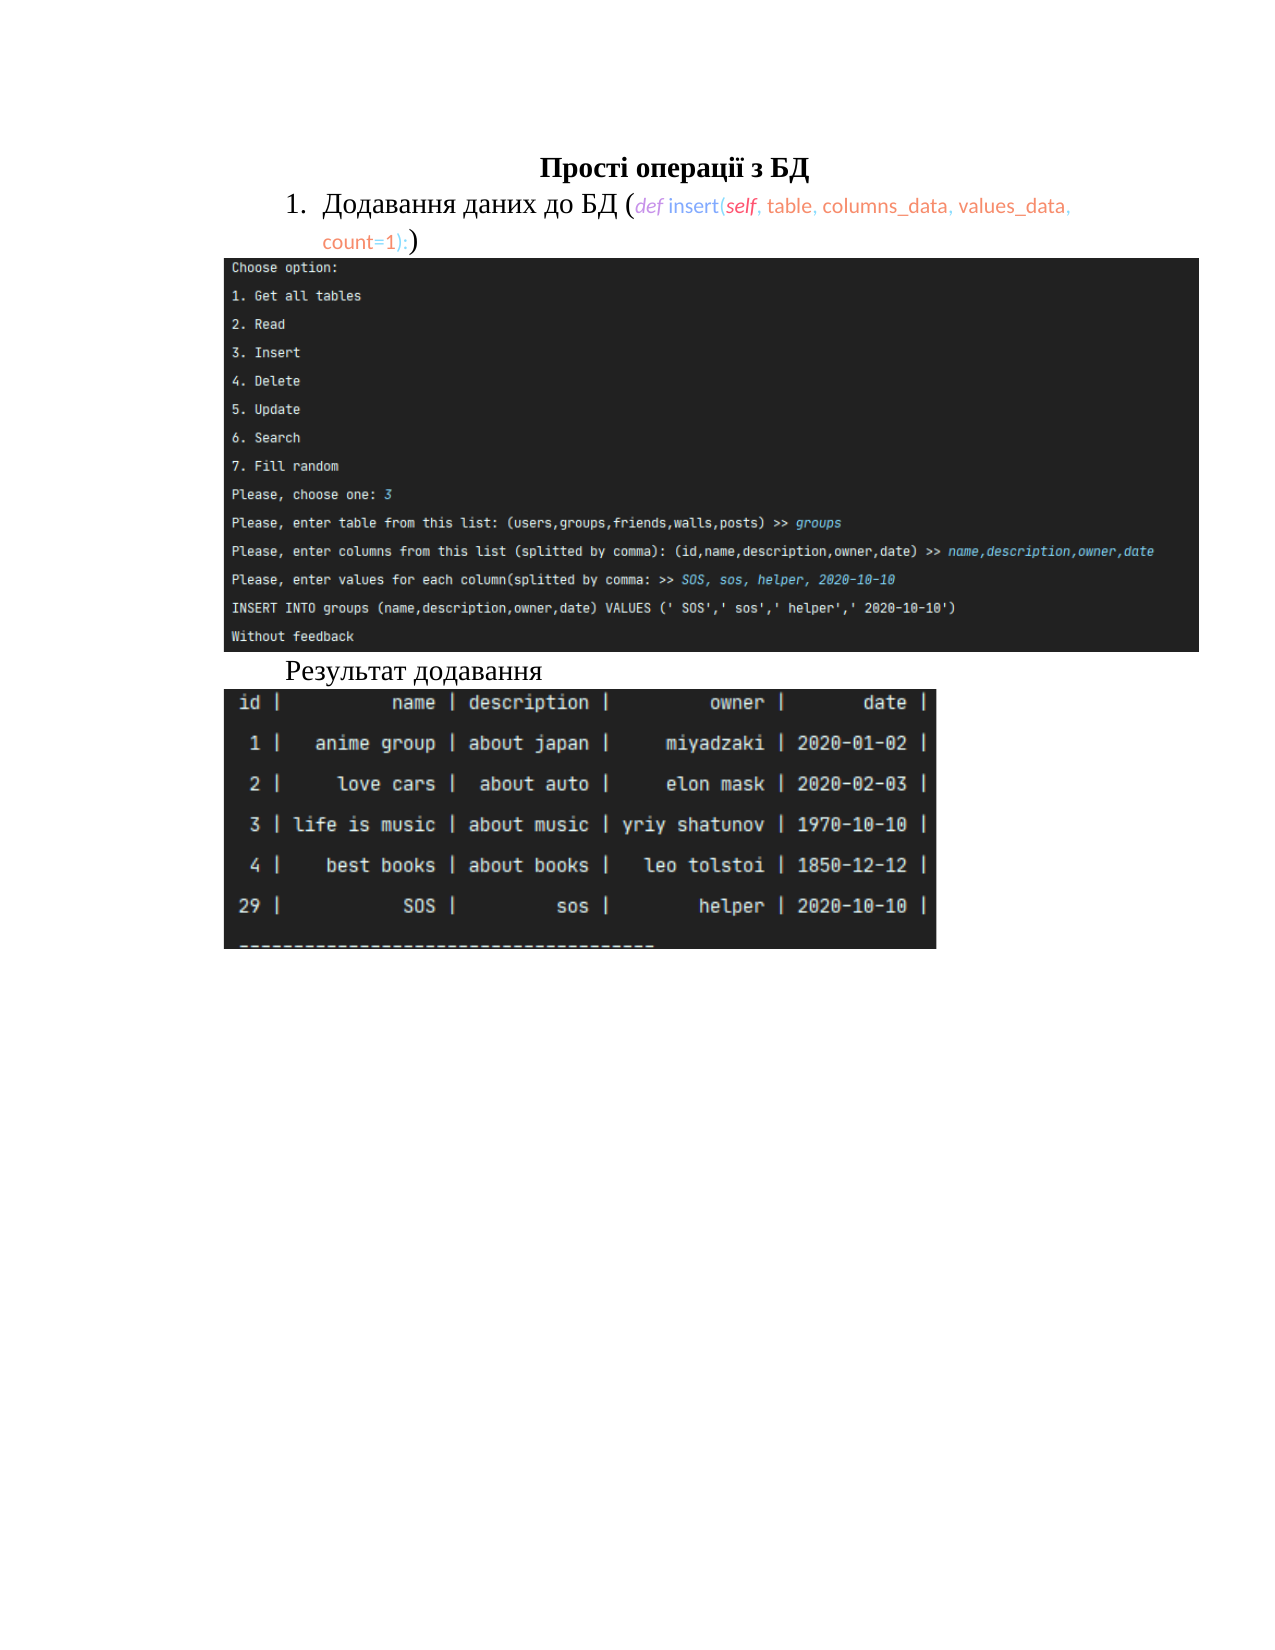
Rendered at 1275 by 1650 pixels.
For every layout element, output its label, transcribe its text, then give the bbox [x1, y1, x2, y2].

picture [223, 689, 937, 949]
list Прості операції з БД [224, 150, 1125, 183]
picture [223, 258, 1199, 652]
list Додавання даних до БД (def insert(self, table, columns_data, values_data, count=1):) [285, 186, 1125, 256]
list Результат додавання [285, 653, 1125, 687]
